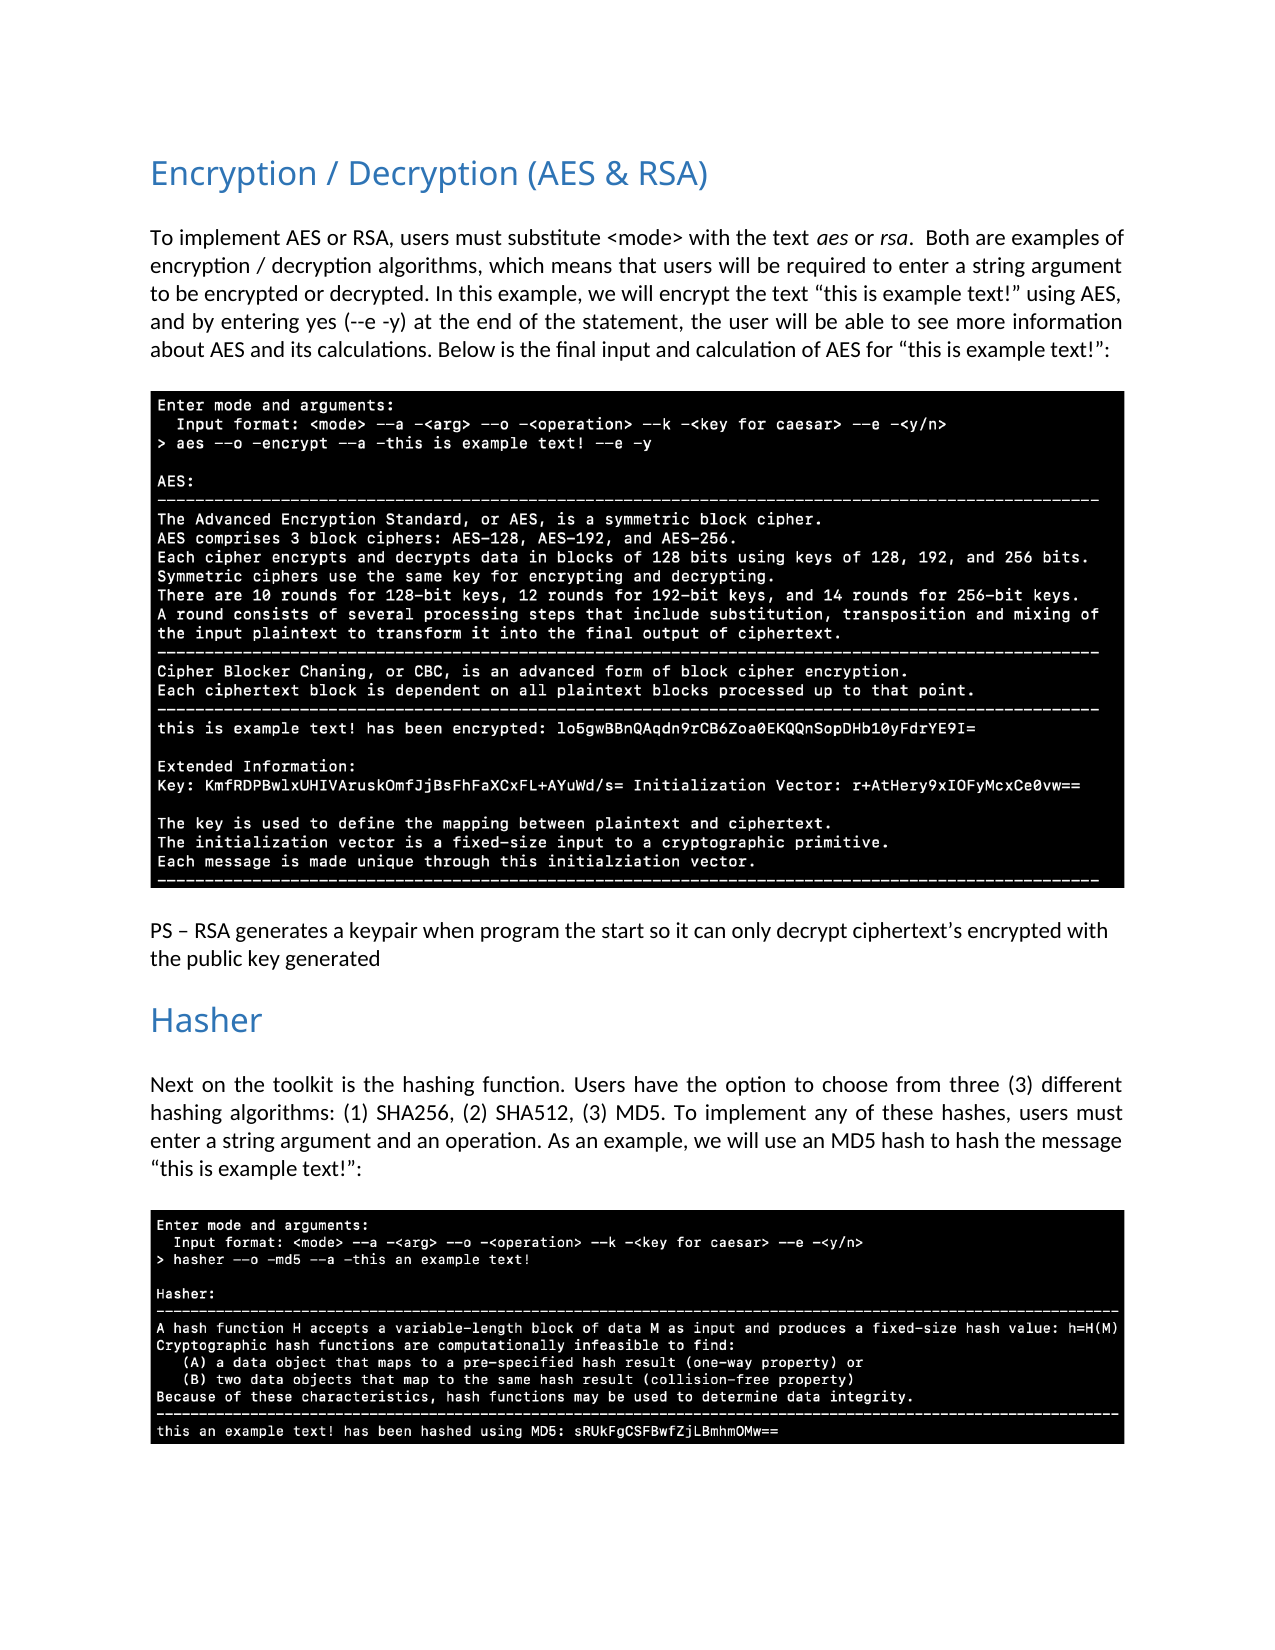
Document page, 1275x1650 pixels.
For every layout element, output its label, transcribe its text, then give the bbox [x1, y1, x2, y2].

subtitle Hasher [150, 997, 1125, 1042]
subtitle Encryption / Decryption (AES & RSA) [150, 150, 1125, 195]
text Next on the toolkit is the hashing function. Users have the option to choose from three (3) different hashing algorithms: (1) SHA256, (2) SHA512, (3) MD5. To implement any of these hashes, users must enter a string argument and an operation. As an example, we will use an MD5 hash to hash the message “this is example text!”: [150, 1070, 1125, 1182]
text To implement AES or RSA, users must substitute <mode> with the text aes or rsa. Both are examples of encryption / decryption algorithms, which means that users will be required to enter a string argument to be encrypted or decrypted. In this example, we will encrypt the text “this is example text!” using AES, and by entering yes (--e -y) at the end of the statement, the user will be able to see more information about AES and its calculations. Below is the final input and calculation of AES for “this is example text!”: [150, 223, 1125, 363]
text PS – RSA generates a keypair when program the start so it can only decrypt ciphertext’s encrypted with the public key generated [150, 916, 1125, 972]
picture [150, 391, 1125, 888]
picture [150, 1210, 1125, 1444]
